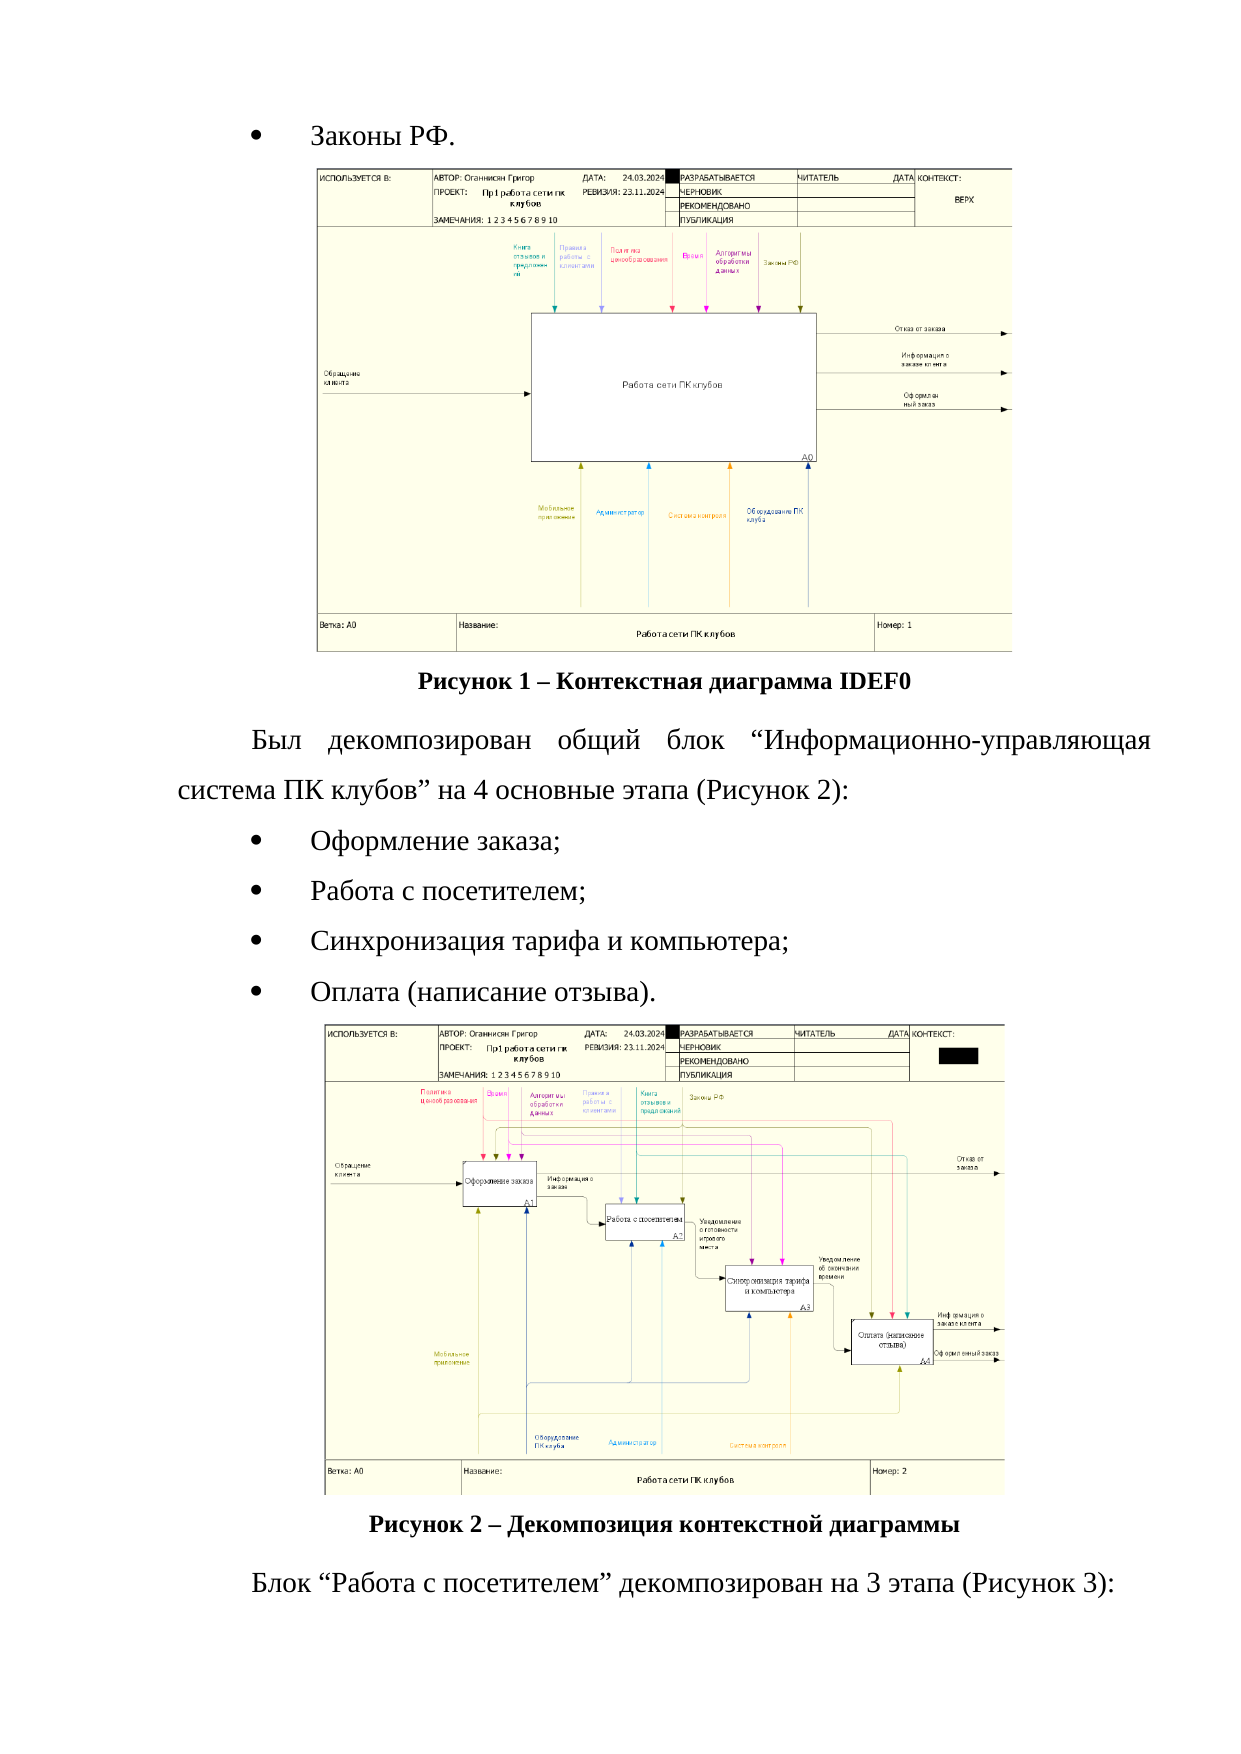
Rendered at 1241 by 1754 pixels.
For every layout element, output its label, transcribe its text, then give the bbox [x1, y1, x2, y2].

list Синхронизация тарифа и компьютера; [251, 923, 1152, 957]
list Работа с посетителем; [251, 873, 1152, 907]
text Был декомпозирован общий блок “Информационно-управляющая система ПК клубов” на 4 основные этапа (Рисунок 2): [177, 722, 1152, 806]
list Законы РФ. [251, 118, 1152, 152]
picture [324, 1024, 1005, 1495]
list Оформление заказа; [251, 823, 1152, 856]
list Оплата (написание отзыва). [251, 974, 1152, 1007]
text Блок “Работа с посетителем” декомпозирован на 3 этапа (Рисунок 3): [177, 1565, 1152, 1598]
picture [316, 168, 1013, 652]
